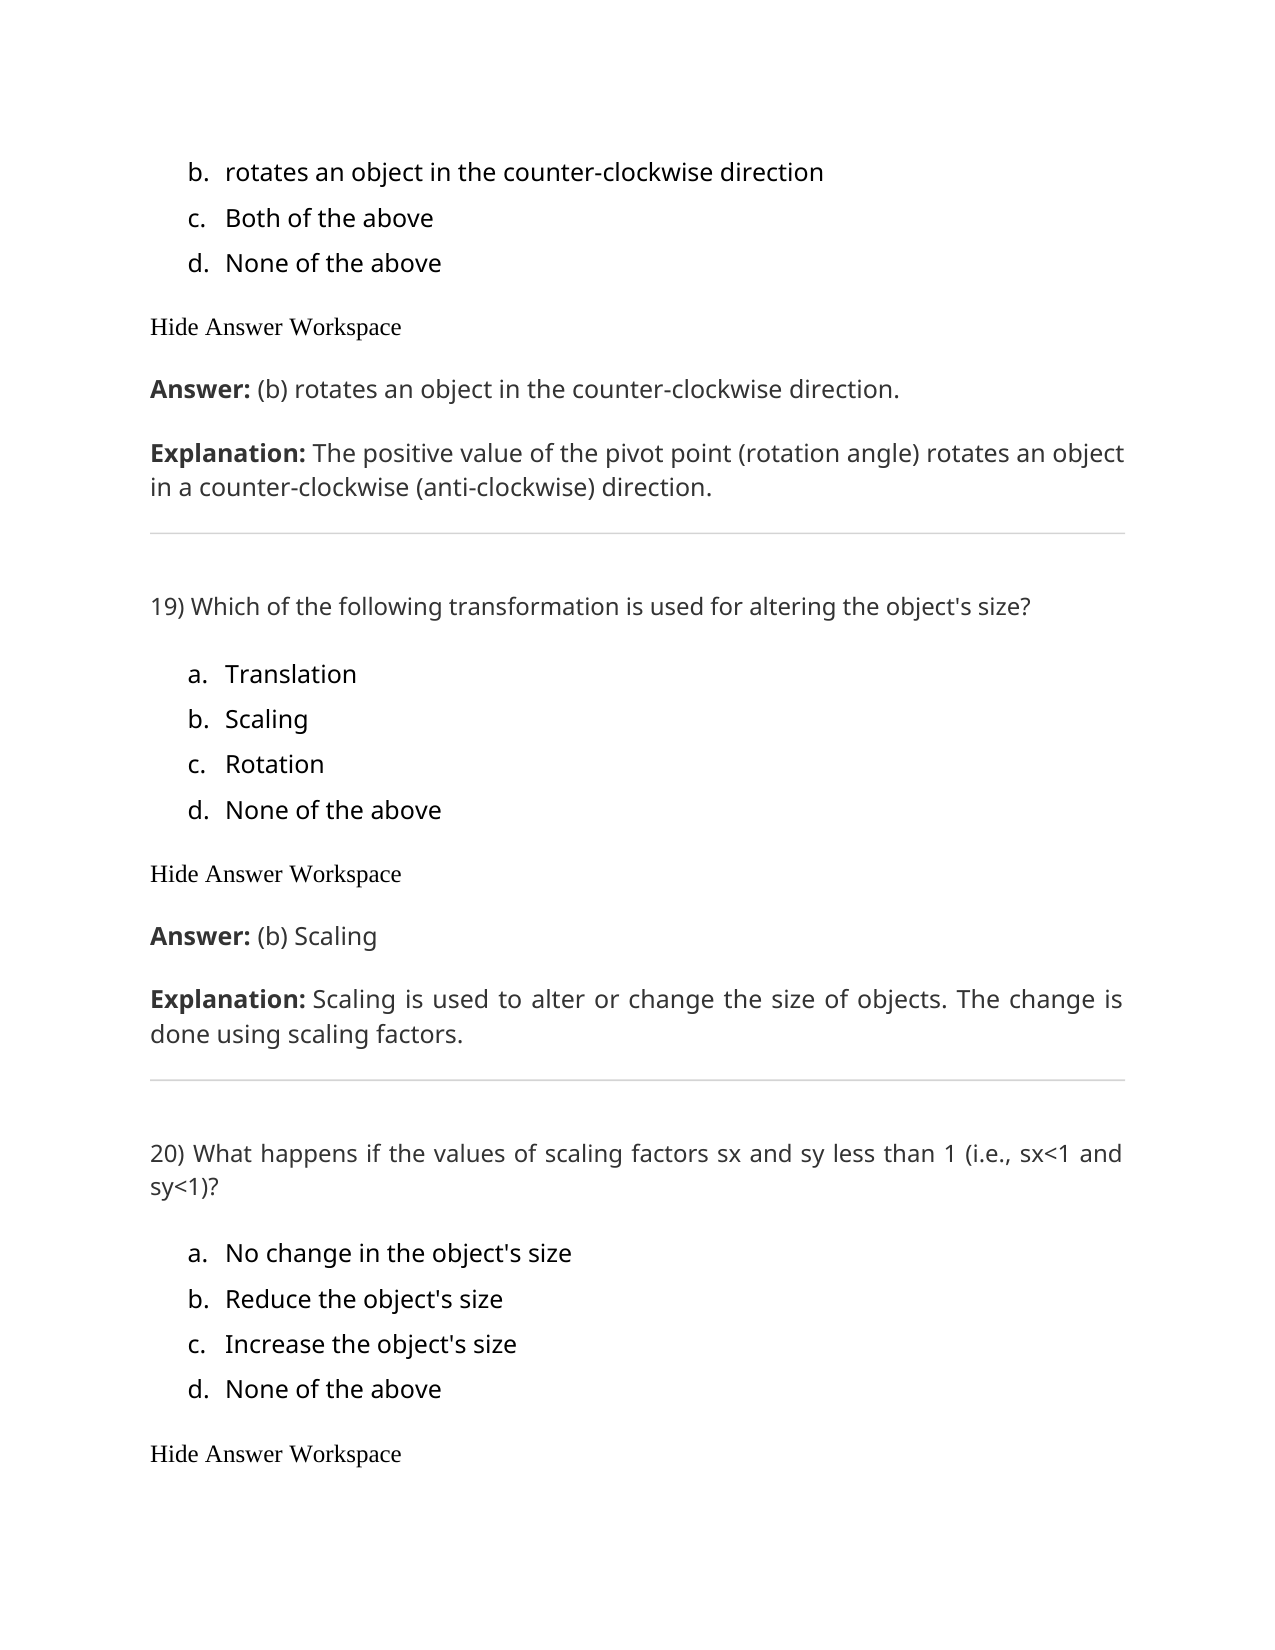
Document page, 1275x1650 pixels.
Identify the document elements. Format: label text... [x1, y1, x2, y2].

list None of the above [187, 241, 1125, 280]
text 20) What happens if the values of scaling factors sx and sy less than 1 (i.e., sx<1 and sy<1)? [150, 1137, 1125, 1202]
text Hide Answer Workspace [289, 856, 1125, 890]
list Translation [187, 652, 1125, 691]
list None of the above [187, 787, 1125, 827]
text Hide Answer Workspace [150, 309, 283, 343]
list Scaling [187, 697, 1125, 736]
text Hide Answer Workspace [289, 309, 1125, 343]
list rotates an object in the counter-clockwise direction [187, 150, 1125, 189]
list No change in the object's size [187, 1231, 1125, 1270]
list None of the above [187, 1367, 1125, 1406]
text Hide Answer Workspace [289, 1435, 1125, 1469]
text Explanation: Scaling is used to alter or change the size of objects. The change is done using scaling factors. [150, 982, 1125, 1050]
text Answer: (b) rotates an object in the counter-clockwise direction. [150, 372, 1125, 406]
text 19) Which of the following transformation is used for altering the object's size? [150, 590, 1125, 622]
list Both of the above [187, 195, 1125, 234]
text Answer: (b) Scaling [150, 919, 1125, 953]
list Increase the object's size [187, 1322, 1125, 1361]
list Reduce the object's size [187, 1276, 1125, 1315]
text Hide Answer Workspace [150, 856, 283, 890]
list Rotation [187, 742, 1125, 781]
text Explanation: The positive value of the pivot point (rotation angle) rotates an object in a counter-clockwise (anti-clockwise) direction. [150, 435, 1125, 503]
text Hide Answer Workspace [150, 1435, 283, 1469]
